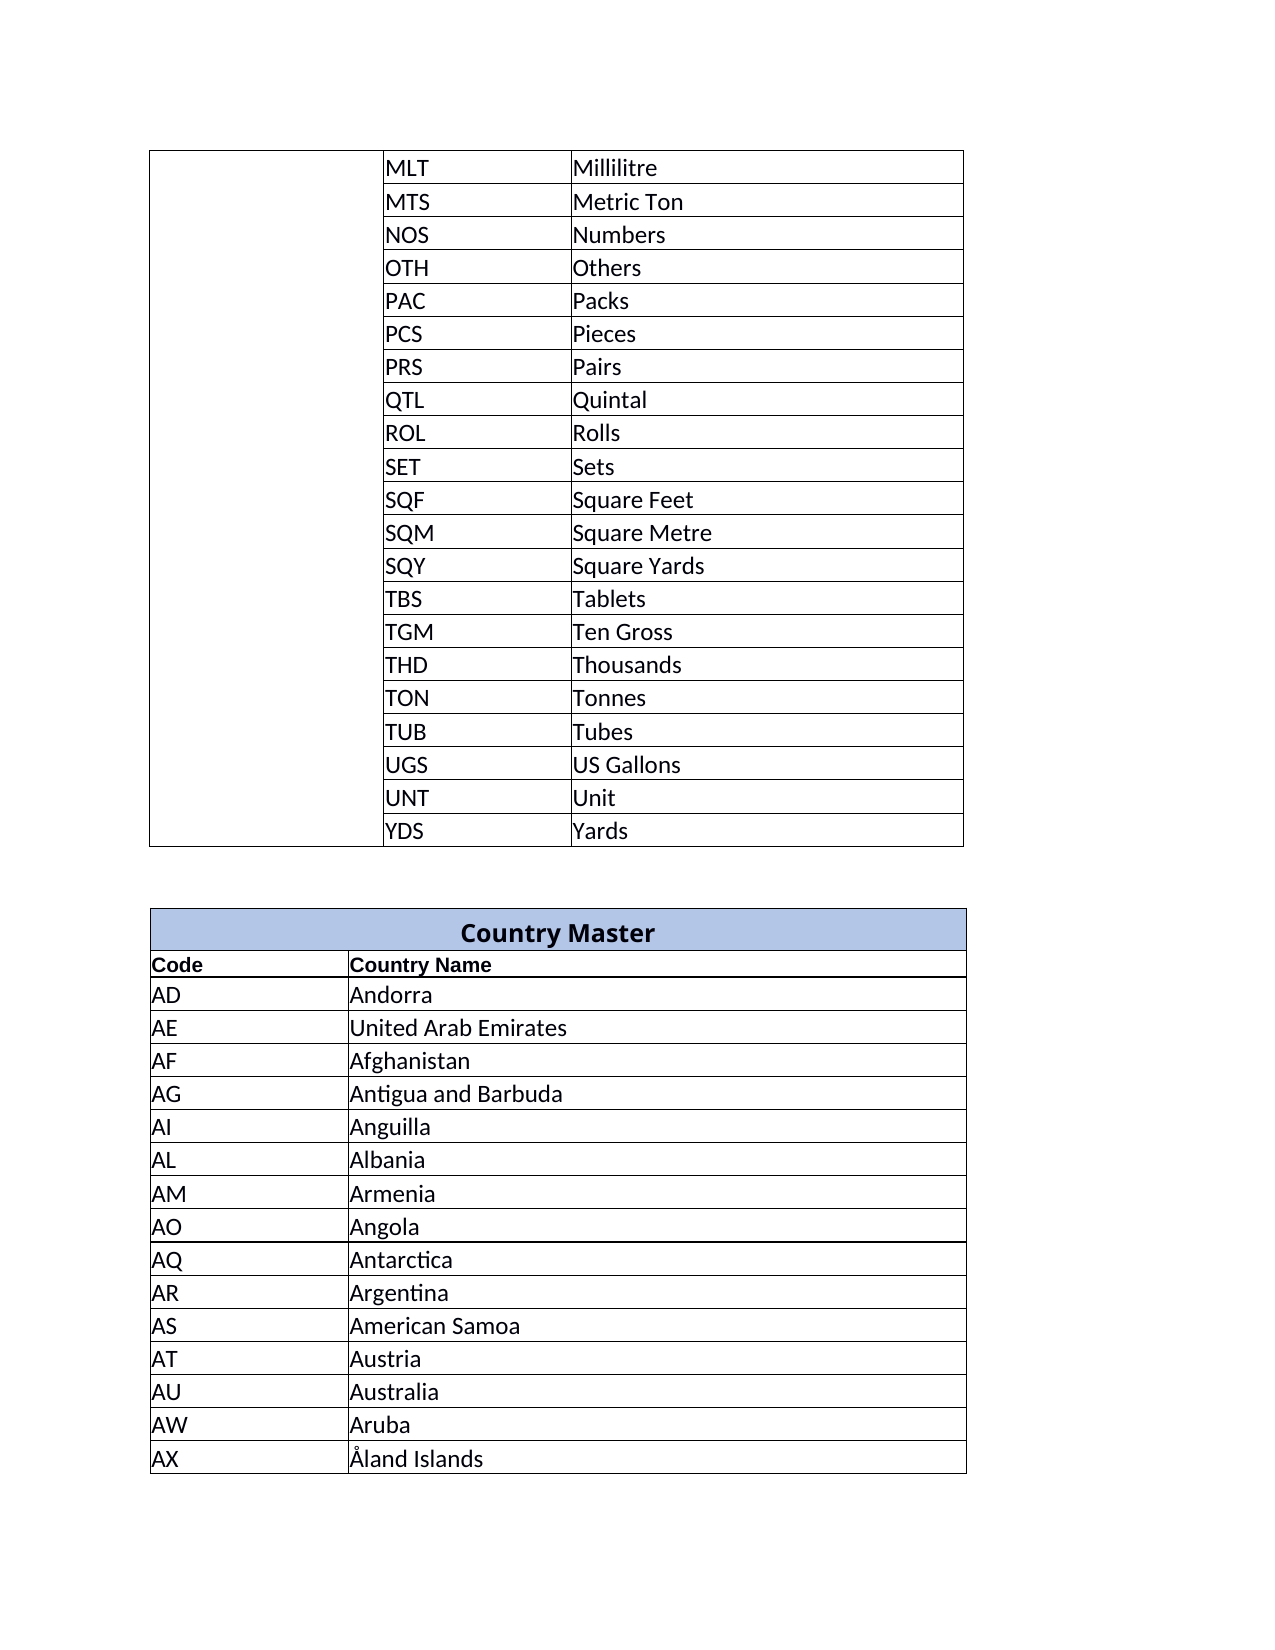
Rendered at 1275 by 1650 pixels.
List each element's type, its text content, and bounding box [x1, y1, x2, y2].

table_cell SQM [384, 515, 571, 547]
table_cell Albania [349, 1143, 966, 1175]
table_cell AX [151, 1441, 348, 1473]
table_cell QTL [384, 383, 571, 415]
table_cell Others [572, 250, 963, 282]
table_cell AL [151, 1143, 348, 1175]
table_cell Country Name [349, 951, 966, 976]
table_cell AU [151, 1375, 348, 1407]
table_cell TBS [384, 582, 571, 614]
table_cell Argentina [349, 1276, 966, 1308]
table_cell OTH [384, 250, 571, 282]
table_cell Thousands [572, 648, 963, 680]
table_cell Australia [349, 1375, 966, 1407]
table_cell AI [151, 1110, 348, 1142]
table_cell TGM [384, 615, 571, 647]
table_cell AT [151, 1342, 348, 1374]
table_cell UNT [384, 780, 571, 812]
table_cell Austria [349, 1342, 966, 1374]
table_cell AD [151, 978, 348, 1009]
table_cell NOS [384, 217, 571, 249]
table_cell AG [151, 1077, 348, 1109]
table_cell Code [151, 951, 348, 976]
table_cell TUB [384, 714, 571, 746]
table_cell United Arab Emirates [349, 1011, 966, 1043]
table_cell Antigua and Barbuda [349, 1077, 966, 1109]
table_cell AQ [151, 1243, 348, 1274]
table_cell AF [151, 1044, 348, 1076]
table_cell Yards [572, 814, 963, 846]
table_cell THD [384, 648, 571, 680]
table_cell Pairs [572, 350, 963, 382]
table_cell Square Metre [572, 515, 963, 547]
table_cell YDS [384, 814, 571, 846]
table_cell AO [151, 1209, 348, 1241]
table_cell MLT [384, 151, 571, 183]
table_cell AM [151, 1176, 348, 1208]
table_header Country Master [151, 909, 966, 950]
table_cell Rolls [572, 416, 963, 448]
table_cell Metric Ton [572, 184, 963, 216]
table_cell ROL [384, 416, 571, 448]
table_cell Åland Islands [349, 1441, 966, 1473]
table_cell American Samoa [349, 1309, 966, 1341]
table_cell SQF [384, 482, 571, 514]
table_cell AS [151, 1309, 348, 1341]
table_cell Pieces [572, 317, 963, 349]
table_cell Angola [349, 1209, 966, 1241]
table_cell MTS [384, 184, 571, 216]
table_cell Square Yards [572, 549, 963, 581]
table_cell Square Feet [572, 482, 963, 514]
table_cell SET [384, 449, 571, 481]
table_cell Anguilla [349, 1110, 966, 1142]
table_cell Ten Gross [572, 615, 963, 647]
table_cell Tonnes [572, 681, 963, 713]
table_cell Antarctica [349, 1243, 966, 1274]
table_cell Andorra [349, 978, 966, 1009]
table_cell Aruba [349, 1408, 966, 1440]
table_cell AR [151, 1276, 348, 1308]
table_cell Afghanistan [349, 1044, 966, 1076]
table_cell Packs [572, 284, 963, 316]
table_cell Tablets [572, 582, 963, 614]
table_cell SQY [384, 549, 571, 581]
table_cell PRS [384, 350, 571, 382]
table_cell Sets [572, 449, 963, 481]
table_cell AE [151, 1011, 348, 1043]
table_cell PCS [384, 317, 571, 349]
table_cell Millilitre [572, 151, 963, 183]
table_cell AW [151, 1408, 348, 1440]
table_cell TON [384, 681, 571, 713]
table_cell US Gallons [572, 747, 963, 779]
table_cell Unit [572, 780, 963, 812]
table_cell Quintal [572, 383, 963, 415]
table_cell Tubes [572, 714, 963, 746]
table_cell Numbers [572, 217, 963, 249]
table_cell UGS [384, 747, 571, 779]
table_cell Armenia [349, 1176, 966, 1208]
table_cell PAC [384, 284, 571, 316]
